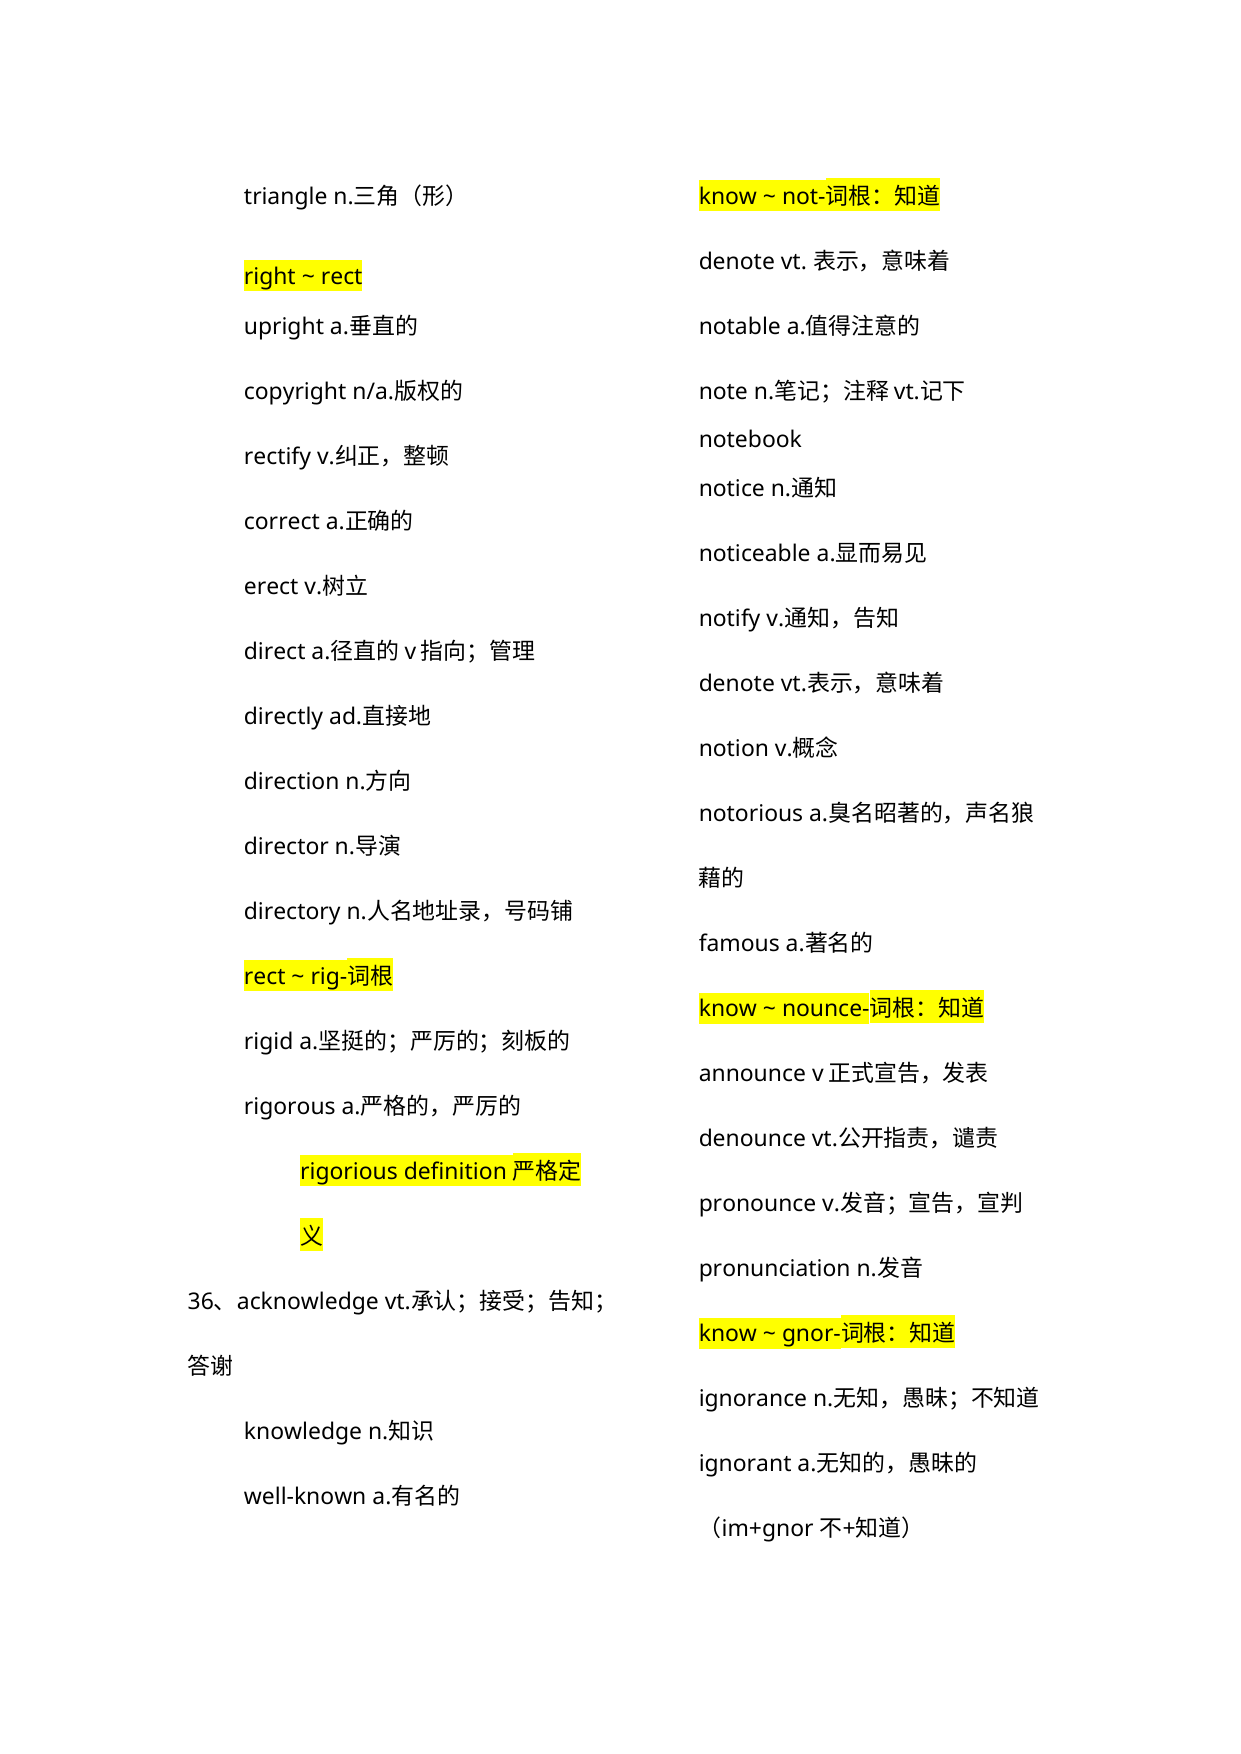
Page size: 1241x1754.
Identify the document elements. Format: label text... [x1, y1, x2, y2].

text know ~ gnor-词根：知道 [698, 1299, 1053, 1364]
text rect ~ rig-词根 [244, 942, 598, 1007]
text denote vt.表示，意味着 [698, 649, 1053, 714]
text notable a.值得注意的 [698, 292, 1053, 357]
text noticeable a.显而易见 [698, 519, 1053, 584]
text rigid a.坚挺的；严厉的；刻板的 [244, 1007, 598, 1072]
text denounce vt.公开指责，谴责 [698, 1104, 1053, 1169]
text note n.笔记；注释 vt.记下 [698, 357, 1053, 422]
text director n.导演 [244, 812, 598, 877]
text direct a.径直的 v指向；管理 [244, 617, 598, 682]
text notorious a.臭名昭著的，声名狼藉的 [698, 779, 1053, 909]
text directory n.人名地址录，号码铺 [244, 877, 598, 942]
text rectify v.纠正，整顿 [244, 422, 598, 487]
text pronounce v.发音；宣告，宣判 [698, 1169, 1053, 1234]
text ignorant a.无知的，愚昧的（im+gnor 不+知道） [698, 1429, 1053, 1559]
text denote vt. 表示，意味着 [698, 227, 1053, 292]
text announce v正式宣告，发表 [698, 1039, 1053, 1104]
text notion v.概念 [698, 714, 1053, 779]
text rigorous a.严格的，严厉的 [244, 1072, 598, 1137]
text pronunciation n.发音 [698, 1234, 1053, 1299]
text notify v.通知，告知 [698, 584, 1053, 649]
text famous a.著名的 [698, 909, 1053, 974]
text 36、acknowledge vt.承认；接受；告知；答谢 [187, 1267, 598, 1397]
text triangle n.三角（形） [244, 162, 598, 227]
text erect v.树立 [244, 552, 598, 617]
text upright a.垂直的 [244, 292, 598, 357]
text rigorious definition 严格定义 [300, 1137, 598, 1267]
text copyright n/a.版权的 [244, 357, 598, 422]
text notice n.通知 [698, 454, 1053, 519]
text directly ad.直接地 [244, 682, 598, 747]
text notebook [698, 422, 1053, 454]
text knowledge n.知识 [244, 1397, 598, 1462]
text ignorance n.无知，愚昧；不知道 [698, 1364, 1053, 1429]
text know ~ not-词根：知道 [698, 162, 1053, 227]
text know ~ nounce-词根：知道 [698, 974, 1053, 1039]
text direction n.方向 [244, 747, 598, 812]
text right ~ rect [244, 259, 598, 292]
text correct a.正确的 [244, 487, 598, 552]
text well-known a.有名的 [244, 1462, 598, 1527]
